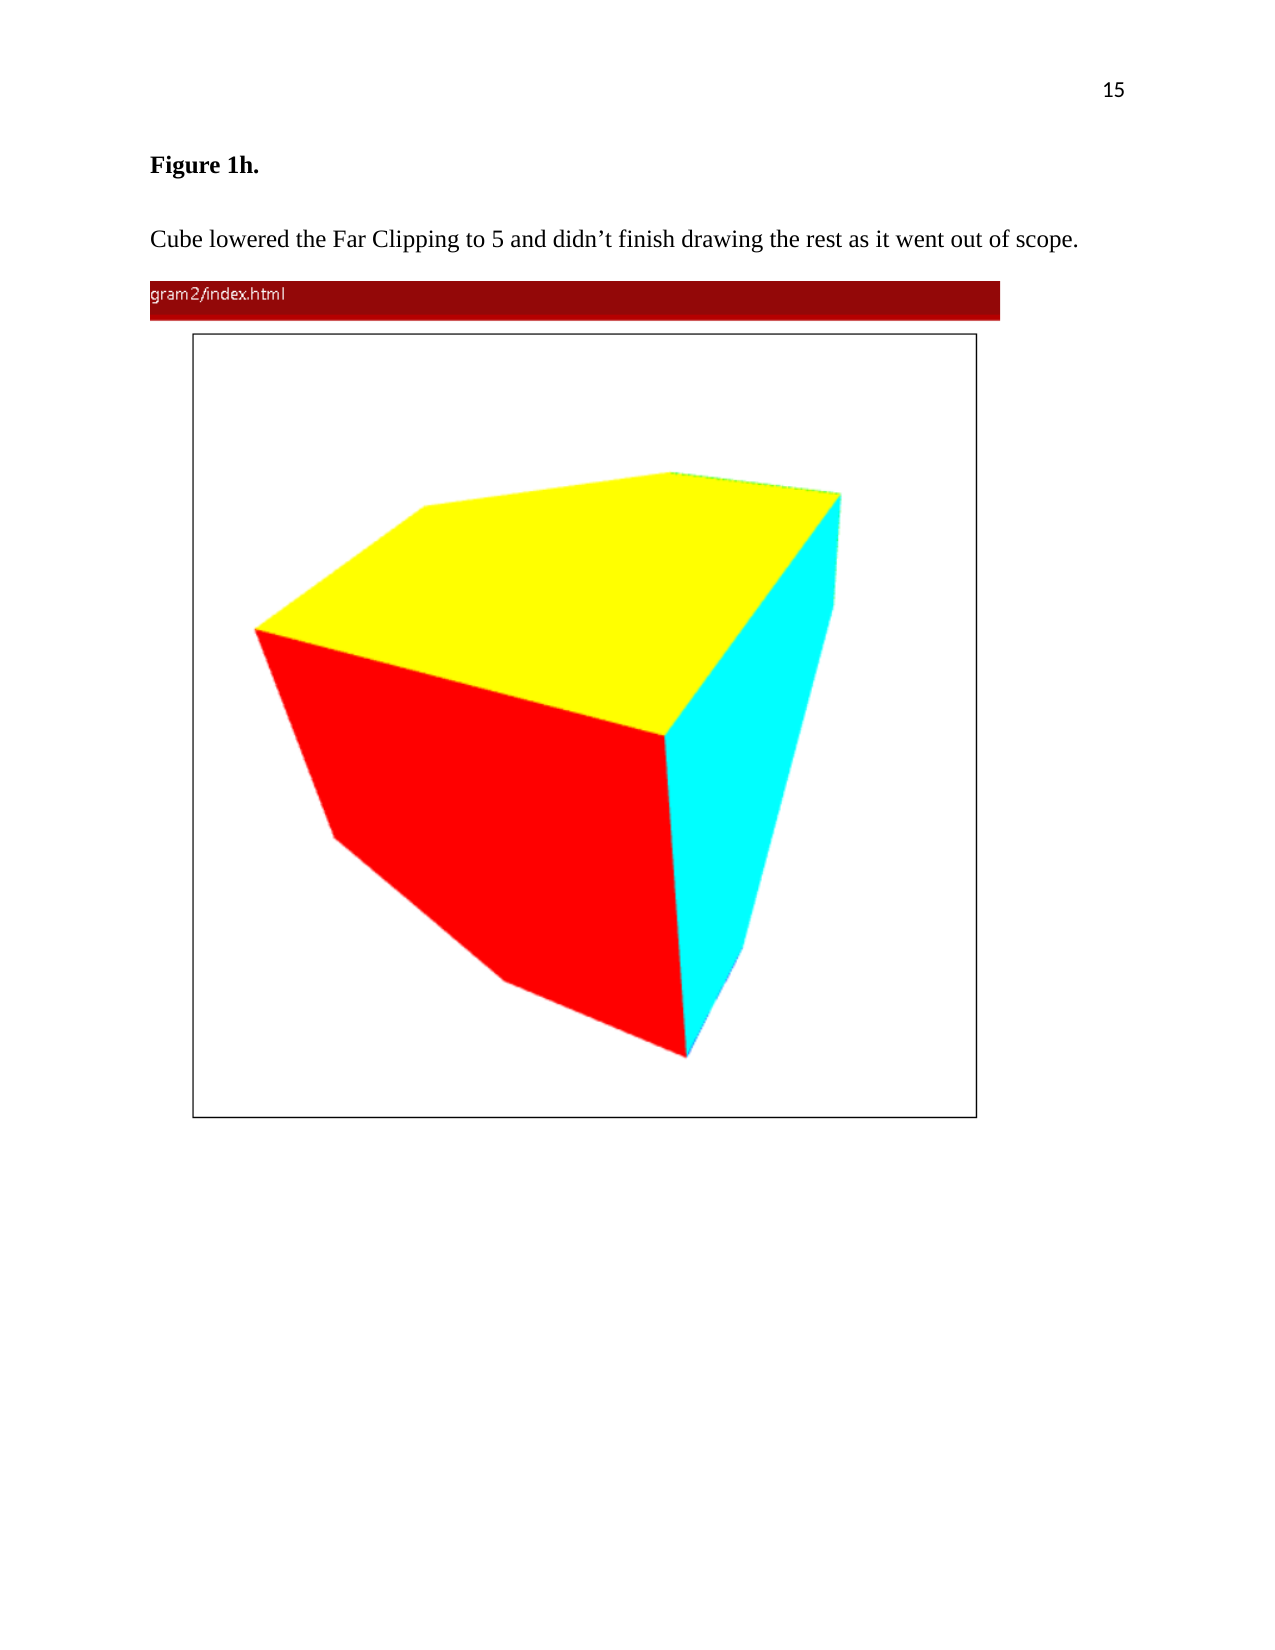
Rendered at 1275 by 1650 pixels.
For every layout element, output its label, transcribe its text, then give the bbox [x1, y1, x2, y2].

text Figure 1h. [150, 150, 1125, 179]
picture [150, 281, 1001, 1137]
subtitle Cube lowered the Far Clipping to 5 and didn’t finish drawing the rest as it went out of scope. [150, 224, 1125, 253]
